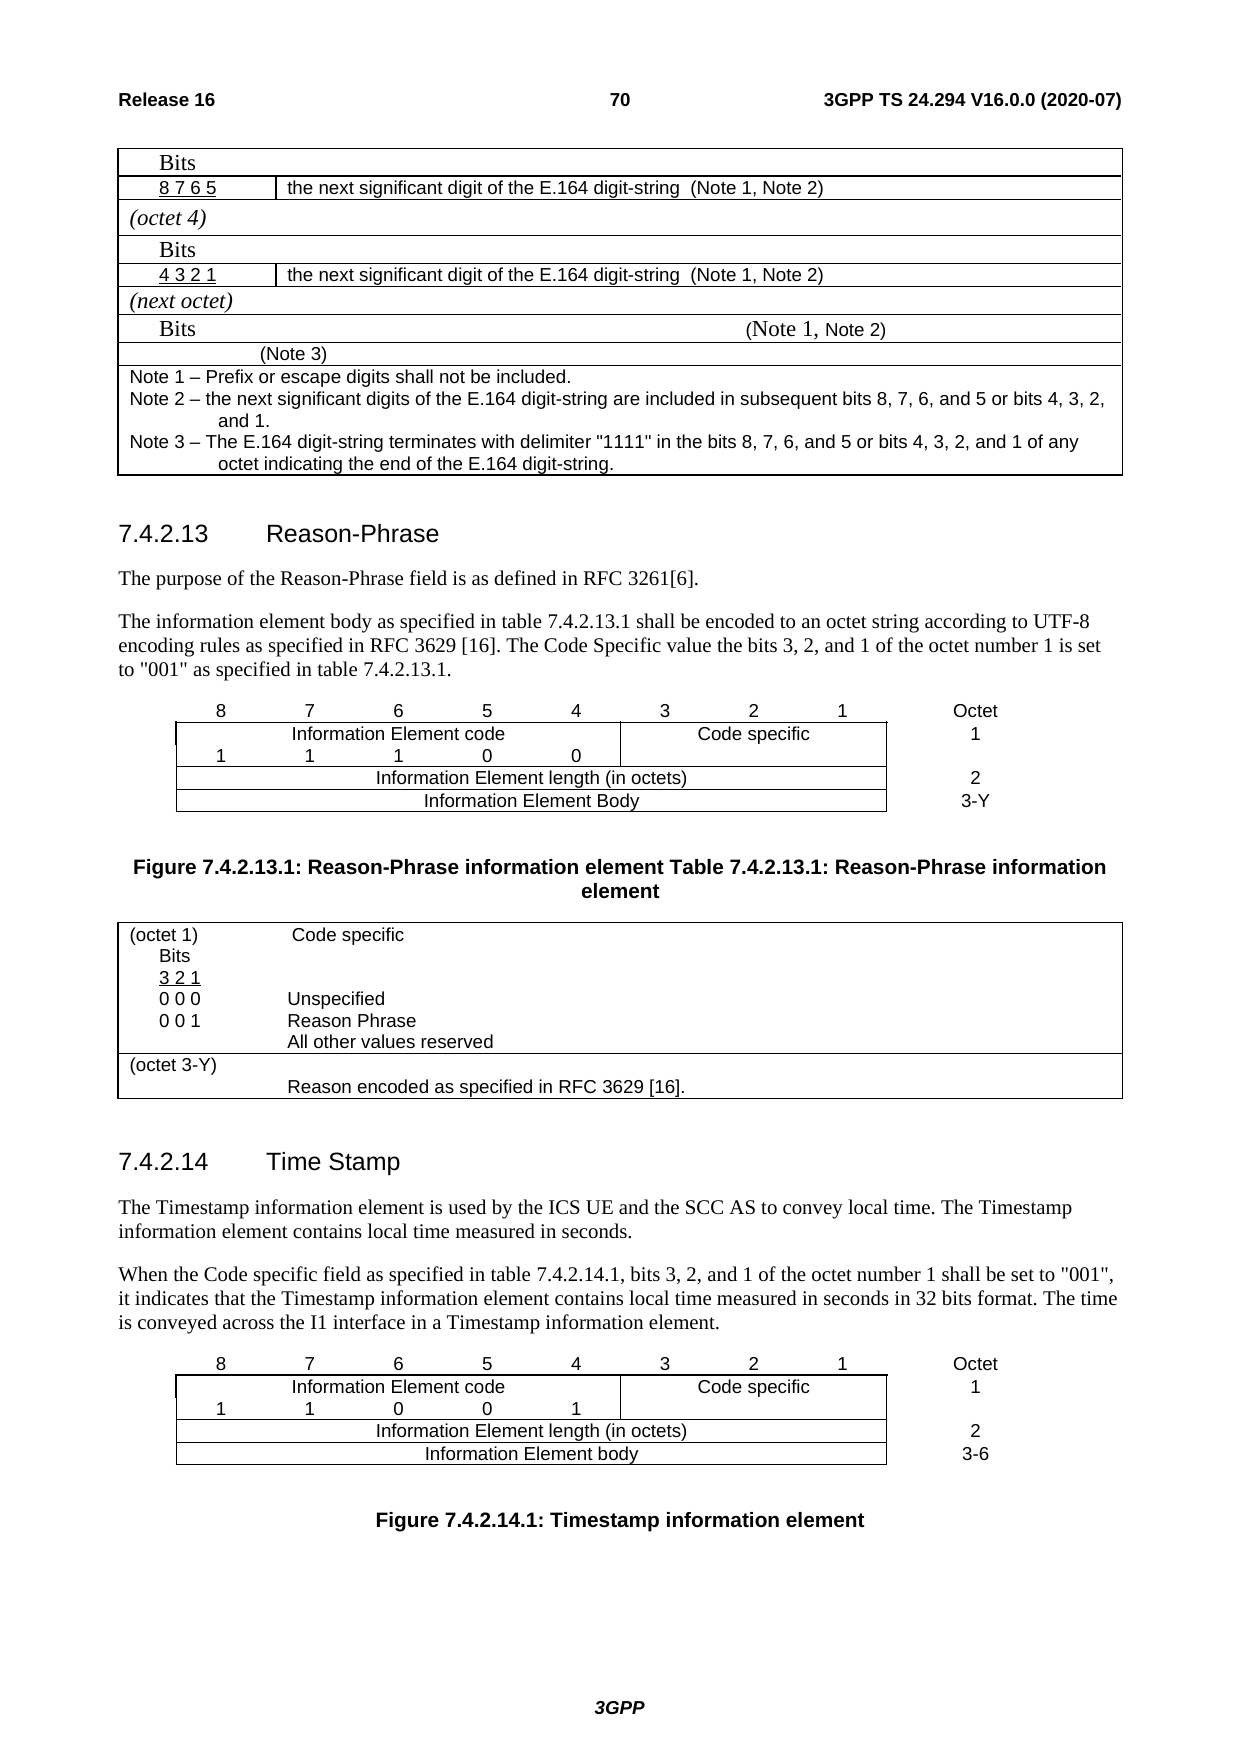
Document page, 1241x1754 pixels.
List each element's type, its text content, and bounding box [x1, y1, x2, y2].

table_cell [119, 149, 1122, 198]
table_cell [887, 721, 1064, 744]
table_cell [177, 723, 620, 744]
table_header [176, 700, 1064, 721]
text The information element body as specified in table 7.4.2.13.1 shall be encoded to an octet string according to UTF-8 encoding rules as specified in RFC 3629 [16]. The Code Specific value the bits 3, 2, and 1 of the octet number 1 is set to "001" as specified in table 7.4.2.13.1. [118, 609, 1122, 681]
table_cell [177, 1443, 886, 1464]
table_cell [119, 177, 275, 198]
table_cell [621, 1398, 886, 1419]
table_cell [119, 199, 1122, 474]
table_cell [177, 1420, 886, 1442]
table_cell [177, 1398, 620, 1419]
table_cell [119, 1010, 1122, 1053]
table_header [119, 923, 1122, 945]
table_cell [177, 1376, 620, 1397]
text Figure 7.4.2.14.1: Timestamp information element [118, 1508, 1122, 1532]
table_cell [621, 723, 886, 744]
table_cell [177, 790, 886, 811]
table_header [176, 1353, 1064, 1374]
text Figure 7.4.2.13.1: Reason-Phrase information element Table 7.4.2.13.1: Reason-Phrase information element [118, 855, 1122, 903]
subtitle 7.4.2.13 Reason-Phrase [118, 518, 1122, 547]
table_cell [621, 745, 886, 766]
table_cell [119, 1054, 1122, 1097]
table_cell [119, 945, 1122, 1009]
text The purpose of the Reason-Phrase field is as defined in RFC 3261[6]. [118, 566, 1122, 590]
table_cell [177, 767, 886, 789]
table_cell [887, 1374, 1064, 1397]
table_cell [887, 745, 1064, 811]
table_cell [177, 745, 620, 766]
subtitle 7.4.2.14 Time Stamp [118, 1147, 1122, 1176]
text The Timestamp information element is used by the ICS UE and the SCC AS to convey local time. The Timestamp information element contains local time measured in seconds. [118, 1195, 1122, 1243]
text When the Code specific field as specified in table 7.4.2.14.1, bits 3, 2, and 1 of the octet number 1 shall be set to "001", it indicates that the Timestamp information element contains local time measured in seconds in 32 bits format. The time is conveyed across the I1 interface in a Timestamp information element. [118, 1262, 1122, 1334]
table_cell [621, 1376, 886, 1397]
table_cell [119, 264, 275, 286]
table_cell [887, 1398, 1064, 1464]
